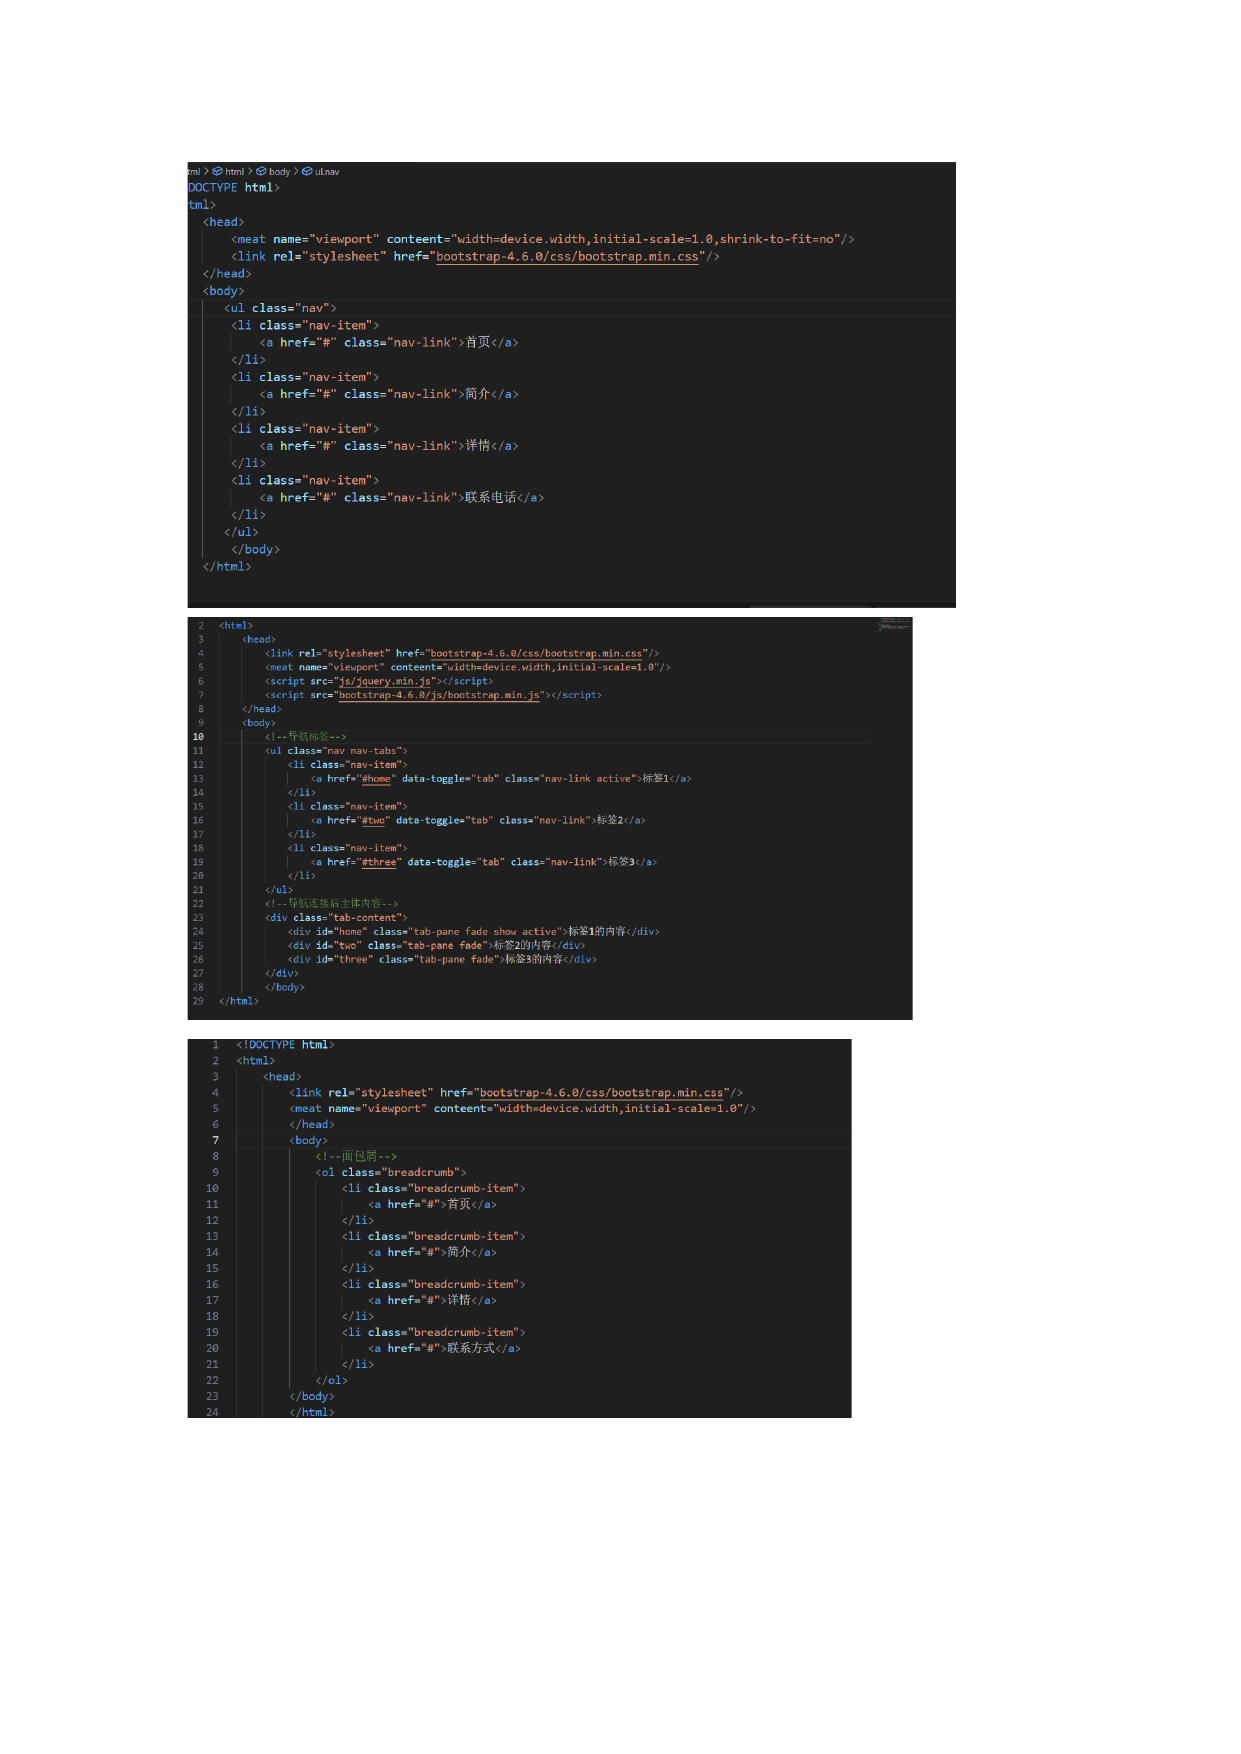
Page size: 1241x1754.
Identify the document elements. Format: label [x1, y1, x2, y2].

picture [187, 162, 956, 608]
picture [187, 617, 913, 1020]
picture [187, 1039, 852, 1418]
